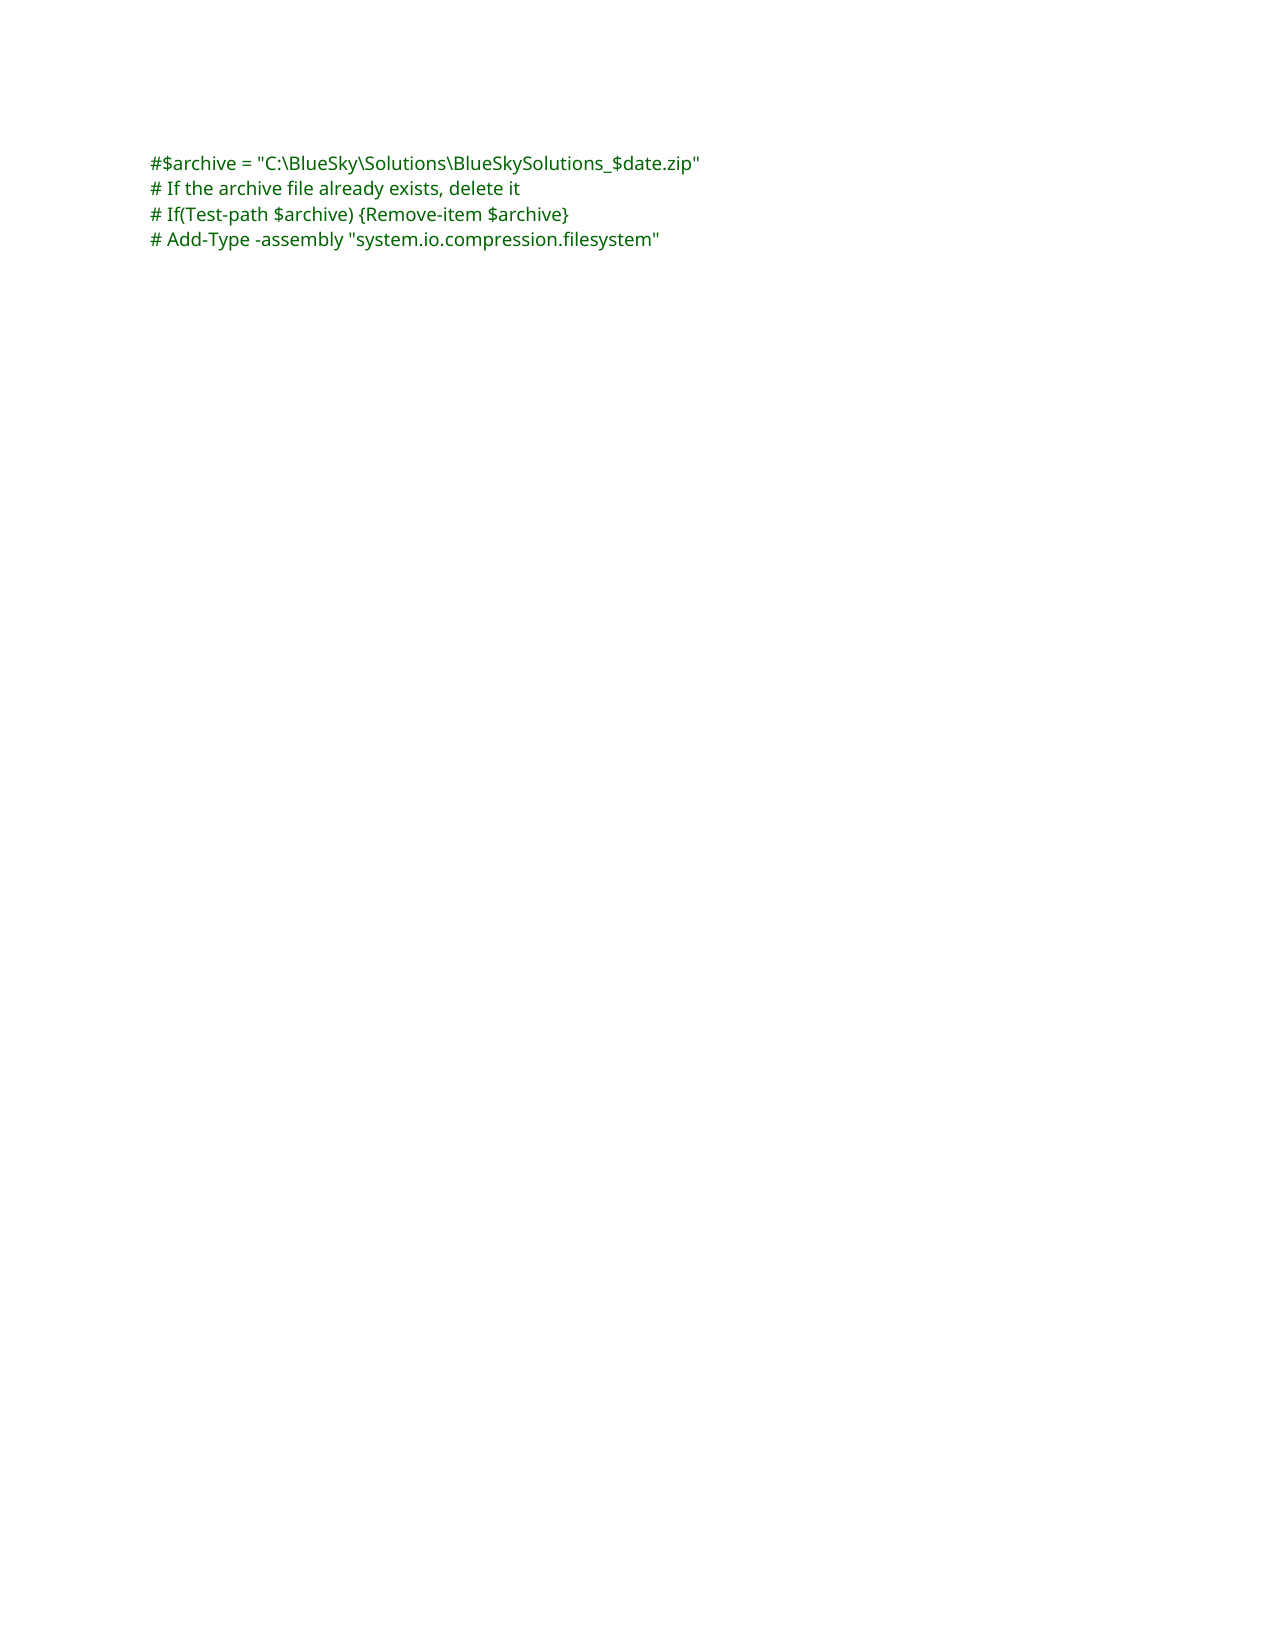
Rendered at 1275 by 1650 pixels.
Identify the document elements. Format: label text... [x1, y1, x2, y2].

text # Add-Type -assembly "system.io.compression.filesystem" [150, 227, 1125, 252]
text #$archive = "C:\BlueSky\Solutions\BlueSkySolutions_$date.zip" [150, 150, 1125, 176]
text # If the archive file already exists, delete it [150, 176, 1125, 201]
text # If(Test-path $archive) {Remove-item $archive} [150, 201, 1125, 227]
